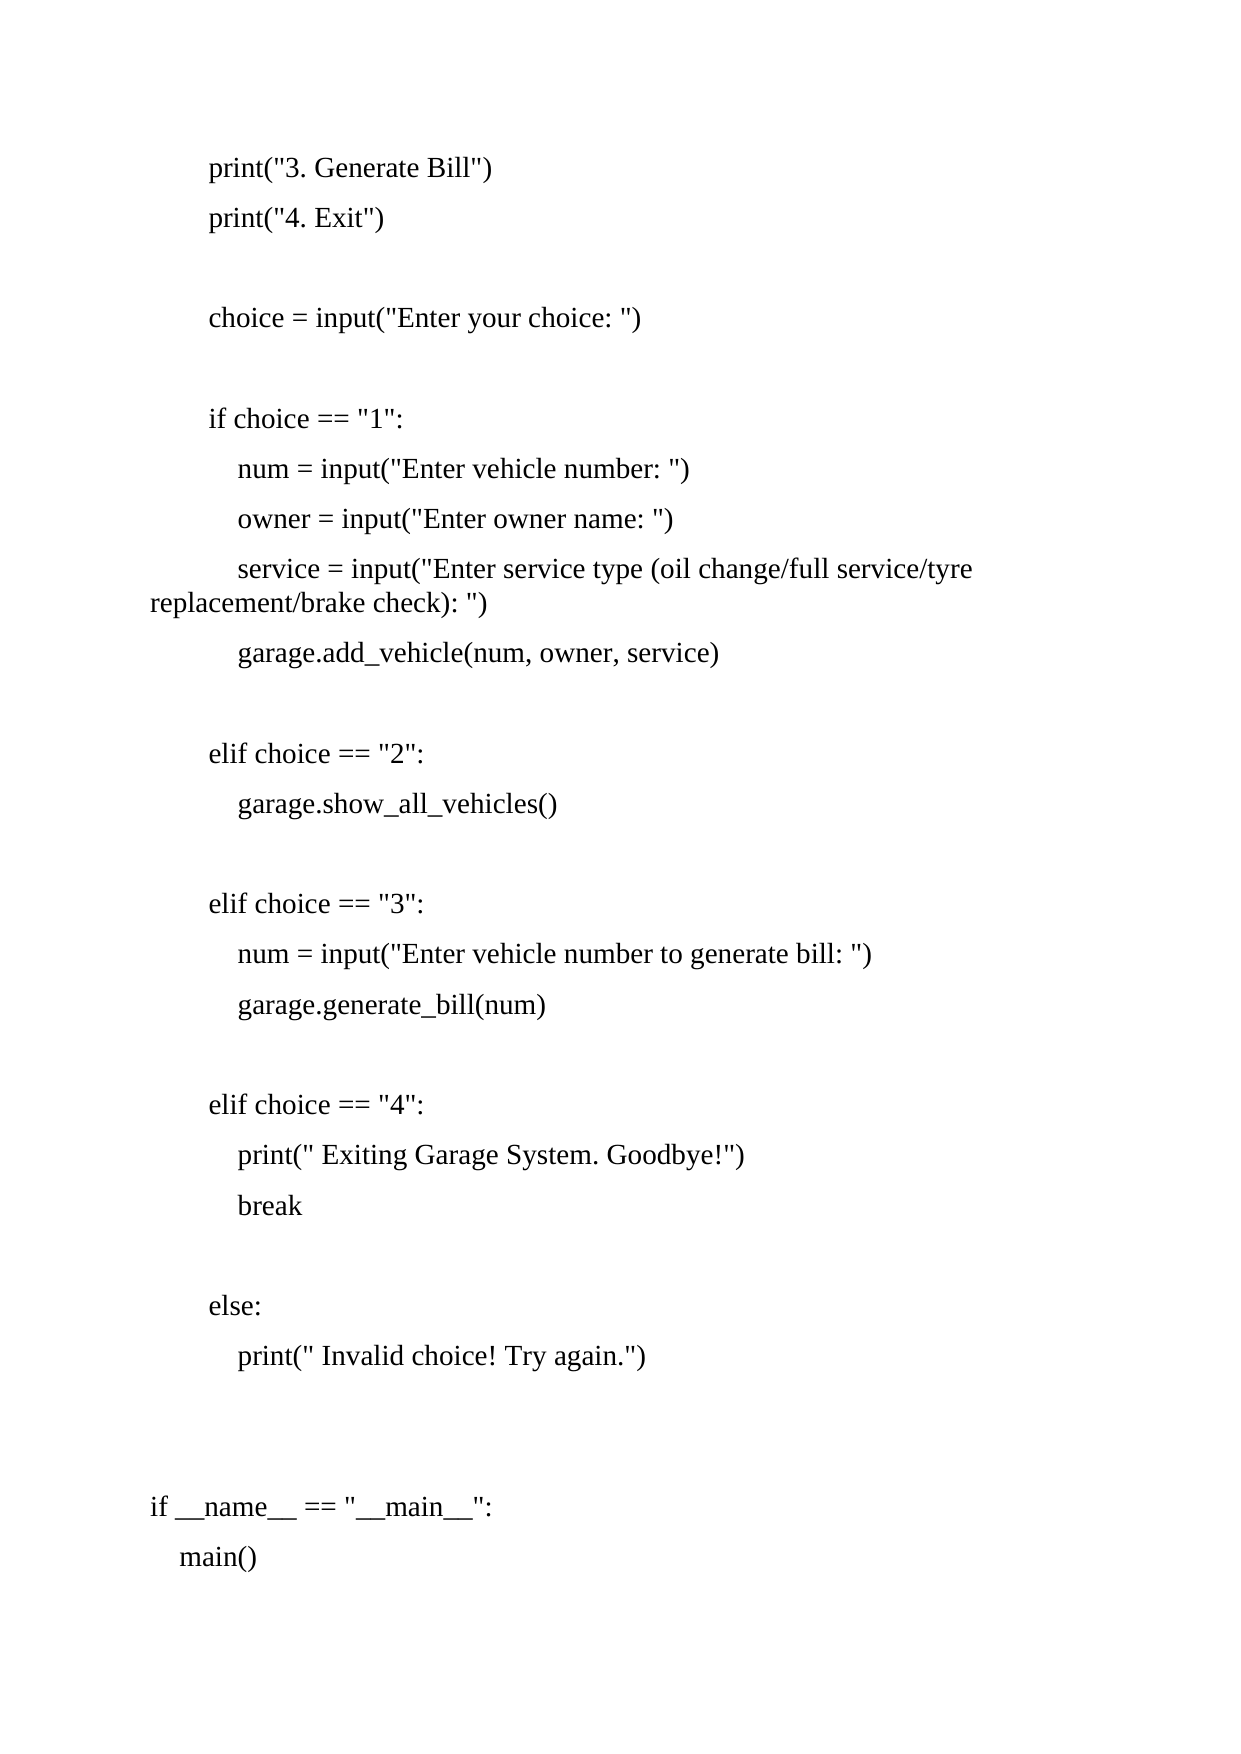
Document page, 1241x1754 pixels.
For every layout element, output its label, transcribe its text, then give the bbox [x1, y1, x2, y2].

text print("3. Generate Bill") [150, 150, 1090, 183]
text service = input("Enter service type (oil change/full service/tyre replacement/brake check): ") [150, 552, 1090, 619]
text if __name__ == "__main__": [150, 1489, 1090, 1522]
text owner = input("Enter owner name: ") [150, 501, 1090, 535]
text break [150, 1188, 1090, 1221]
text if choice == "1": [150, 401, 1090, 434]
text print(" Invalid choice! Try again.") [150, 1338, 1090, 1372]
text elif choice == "4": [150, 1087, 1090, 1121]
text print("4. Exit") [150, 200, 1090, 234]
text num = input("Enter vehicle number to generate bill: ") [150, 937, 1090, 970]
text garage.add_vehicle(num, owner, service) [150, 635, 1090, 669]
text main() [150, 1539, 1090, 1573]
text print(" Exiting Garage System. Goodbye!") [150, 1137, 1090, 1171]
text elif choice == "3": [150, 886, 1090, 920]
text num = input("Enter vehicle number: ") [150, 451, 1090, 485]
text else: [150, 1288, 1090, 1322]
text garage.generate_bill(num) [150, 987, 1090, 1020]
text choice = input("Enter your choice: ") [150, 301, 1090, 334]
text elif choice == "2": [150, 736, 1090, 769]
text garage.show_all_vehicles() [150, 786, 1090, 819]
